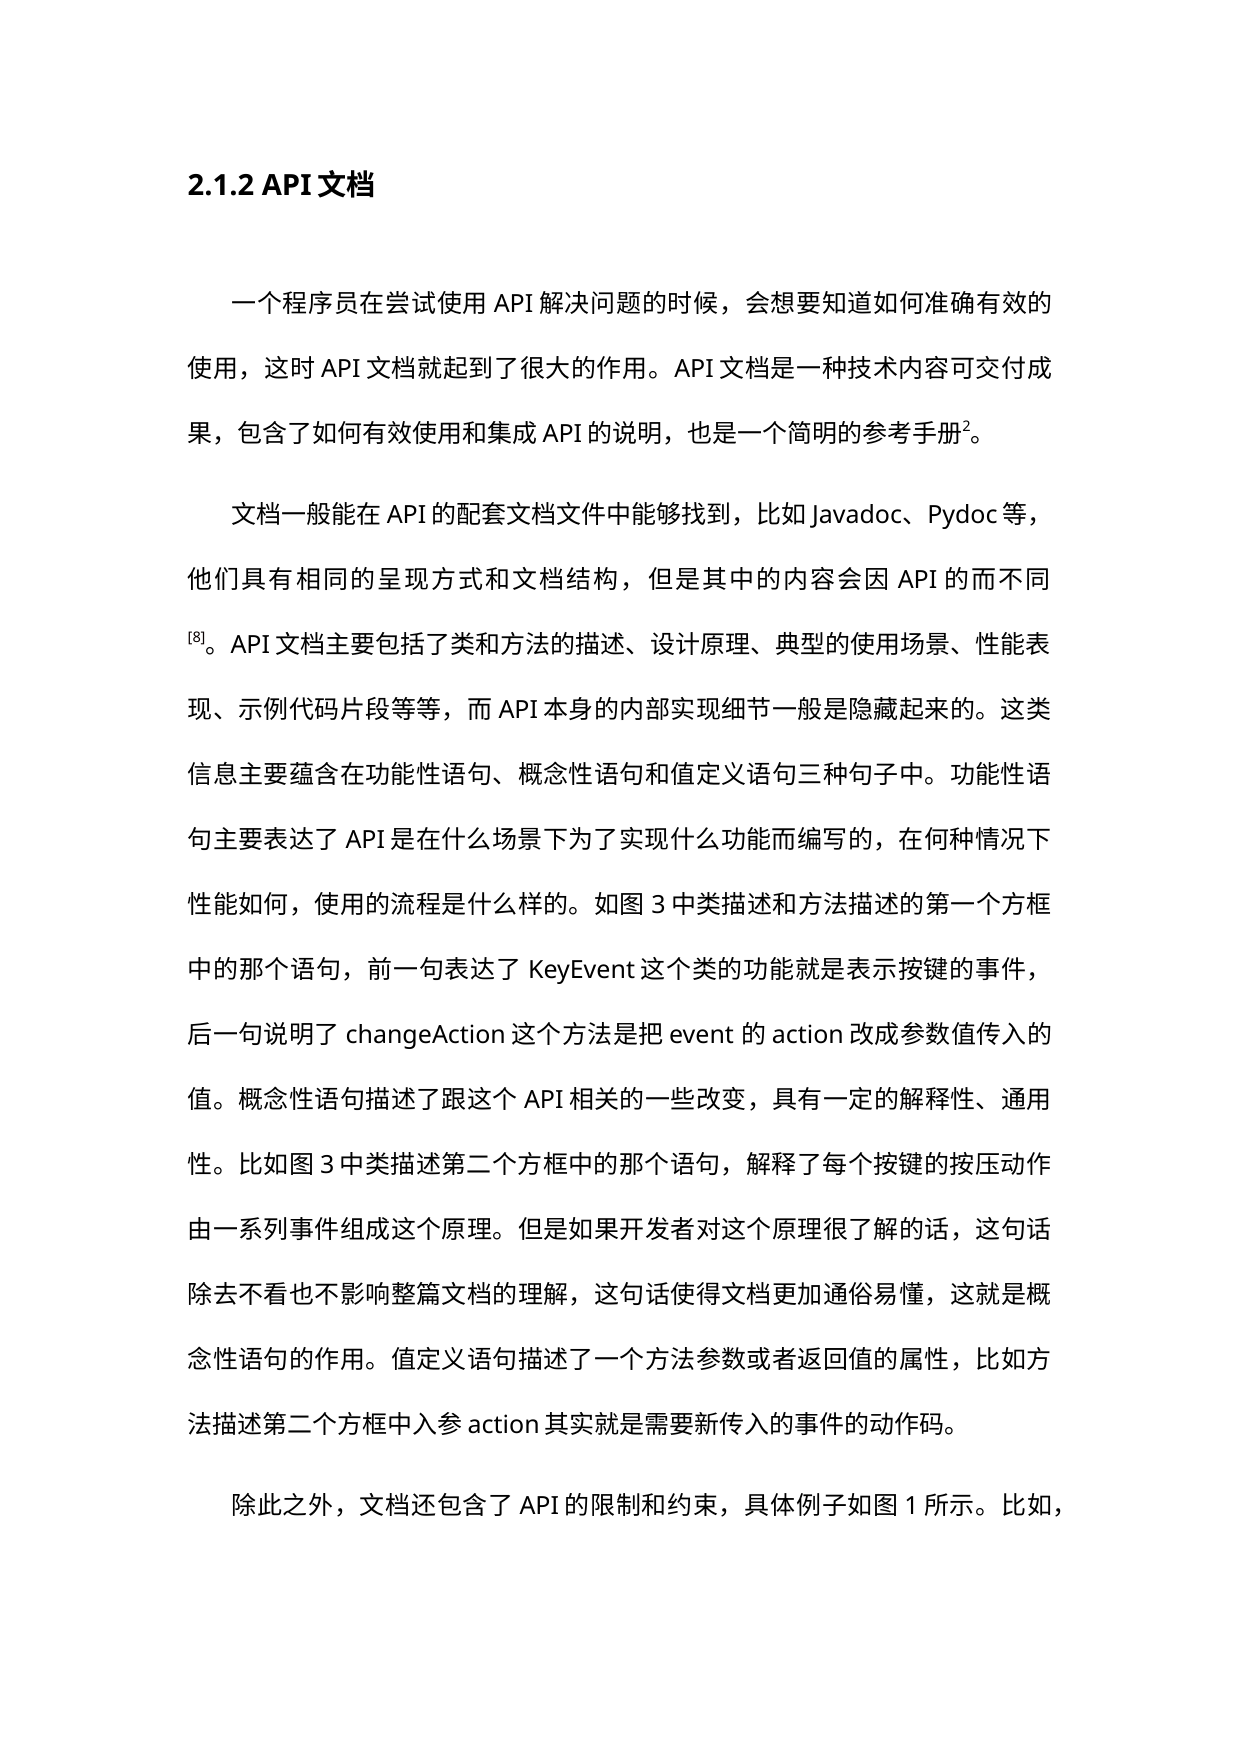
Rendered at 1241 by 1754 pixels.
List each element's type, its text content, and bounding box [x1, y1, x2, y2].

text 2.1.2 API文档 [187, 150, 1053, 215]
text 一个程序员在尝试使用API解决问题的时候，会想要知道如何准确有效的使用，这时API文档就起到了很大的作用。API文档是一种技术内容可交付成果，包含了如何有效使用和集成API的说明，也是一个简明的参考手册。 [187, 269, 1053, 464]
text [187, 1471, 1053, 1536]
text 文档一般能在API的配套文档文件中能够找到，比如Javadoc、Pydoc等，他们具有相同的呈现方式和文档结构，但是其中的内容会因API的而不同[8]。API文档主要包括了类和方法的描述、设计原理、典型的使用场景、性能表现、示例代码片段等等，而API本身的内部实现细节一般是隐藏起来的。这类信息主要蕴含在功能性语句、概念性语句和值定义语句三种句子中。功能性语句主要表达了API是在什么场景下为了实现什么功能而编写的，在何种情况下性能如何，使用的流程是什么样的。如图3中类描述和方法描述的第一个方框中的那个语句，前一句表达了KeyEvent这个类的功能就是表示按键的事件，后一句说明了changeAction这个方法是把event 的action改成参数值传入的值。概念性语句描述了跟这个API相关的一些改变，具有一定的解释性、通用性。比如图3中类描述第二个方框中的那个语句，解释了每个按键的按压动作由一系列事件组成这个原理。但是如果开发者对这个原理很了解的话，这句话除去不看也不影响整篇文档的理解，这句话使得文档更加通俗易懂，这就是概念性语句的作用。值定义语句描述了一个方法参数或者返回值的属性，比如方法描述第二个方框中入参action其实就是需要新传入的事件的动作码。 [187, 480, 1053, 1455]
